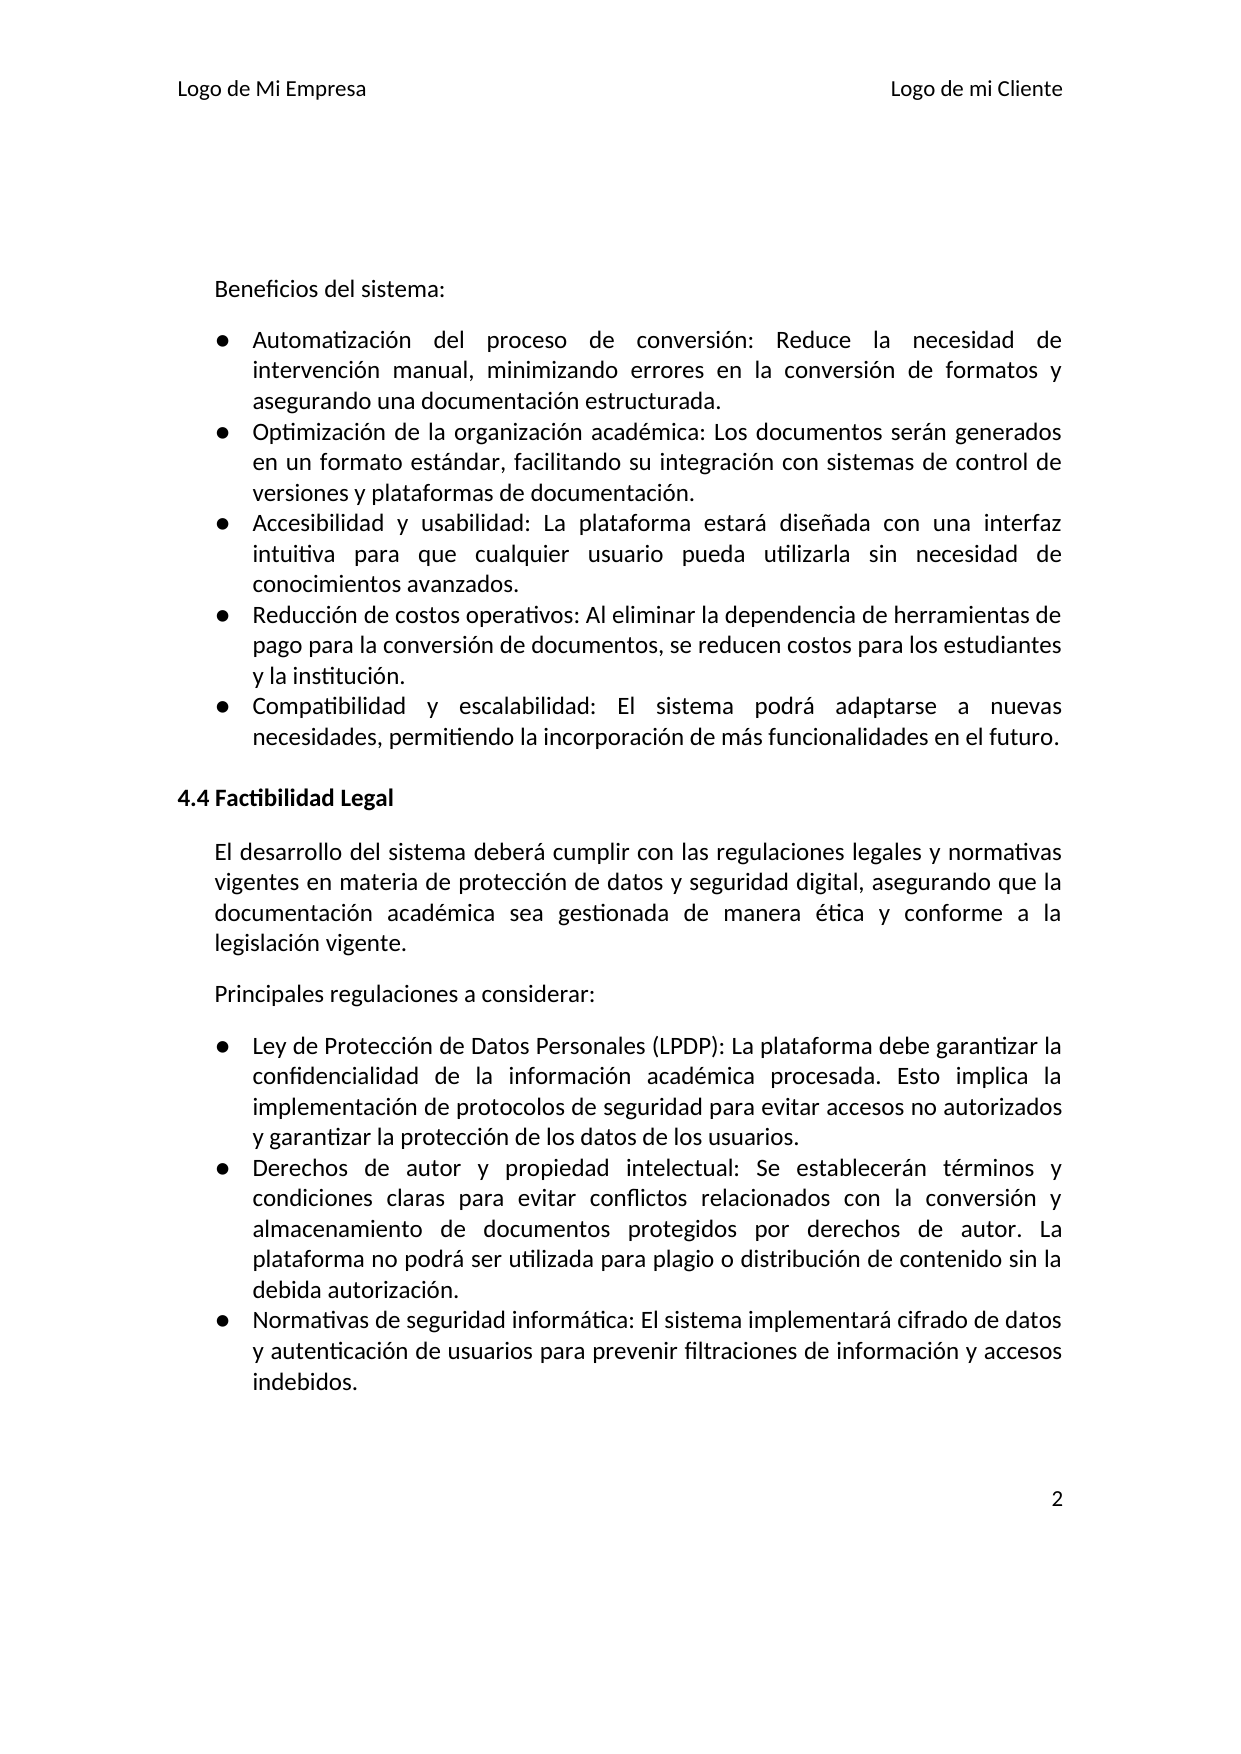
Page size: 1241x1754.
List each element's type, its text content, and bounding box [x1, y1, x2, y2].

list Ley de Protección de Datos Personales (LPDP): La plataforma debe garantizar la confidencialidad de la información académica procesada. Esto implica la implementación de protocolos de seguridad para evitar accesos no autorizados y garantizar la protección de los datos de los usuarios. [215, 1030, 1063, 1152]
list Compatibilidad y escalabilidad: El sistema podrá adaptarse a nuevas necesidades, permitiendo la incorporación de más funcionalidades en el futuro. [215, 690, 1063, 751]
list Factibilidad Legal [177, 782, 1063, 812]
text Principales regulaciones a considerar: [214, 979, 1063, 1009]
list Normativas de seguridad informática: El sistema implementará cifrado de datos y autenticación de usuarios para prevenir filtraciones de información y accesos indebidos. [215, 1305, 1063, 1396]
text Beneficios del sistema: [214, 273, 1063, 303]
text El desarrollo del sistema deberá cumplir con las regulaciones legales y normativas vigentes en materia de protección de datos y seguridad digital, asegurando que la documentación académica sea gestionada de manera ética y conforme a la legislación vigente. [214, 836, 1063, 958]
list Reducción de costos operativos: Al eliminar la dependencia de herramientas de pago para la conversión de documentos, se reducen costos para los estudiantes y la institución. [215, 599, 1063, 690]
list Derechos de autor y propiedad intelectual: Se establecerán términos y condiciones claras para evitar conflictos relacionados con la conversión y almacenamiento de documentos protegidos por derechos de autor. La plataforma no podrá ser utilizada para plagio o distribución de contenido sin la debida autorización. [215, 1152, 1063, 1305]
list Accesibilidad y usabilidad: La plataforma estará diseñada con una interfaz intuitiva para que cualquier usuario pueda utilizarla sin necesidad de conocimientos avanzados. [215, 507, 1063, 599]
list Automatización del proceso de conversión: Reduce la necesidad de intervención manual, minimizando errores en la conversión de formatos y asegurando una documentación estructurada. [215, 324, 1063, 416]
list Optimización de la organización académica: Los documentos serán generados en un formato estándar, facilitando su integración con sistemas de control de versiones y plataformas de documentación. [215, 416, 1063, 507]
